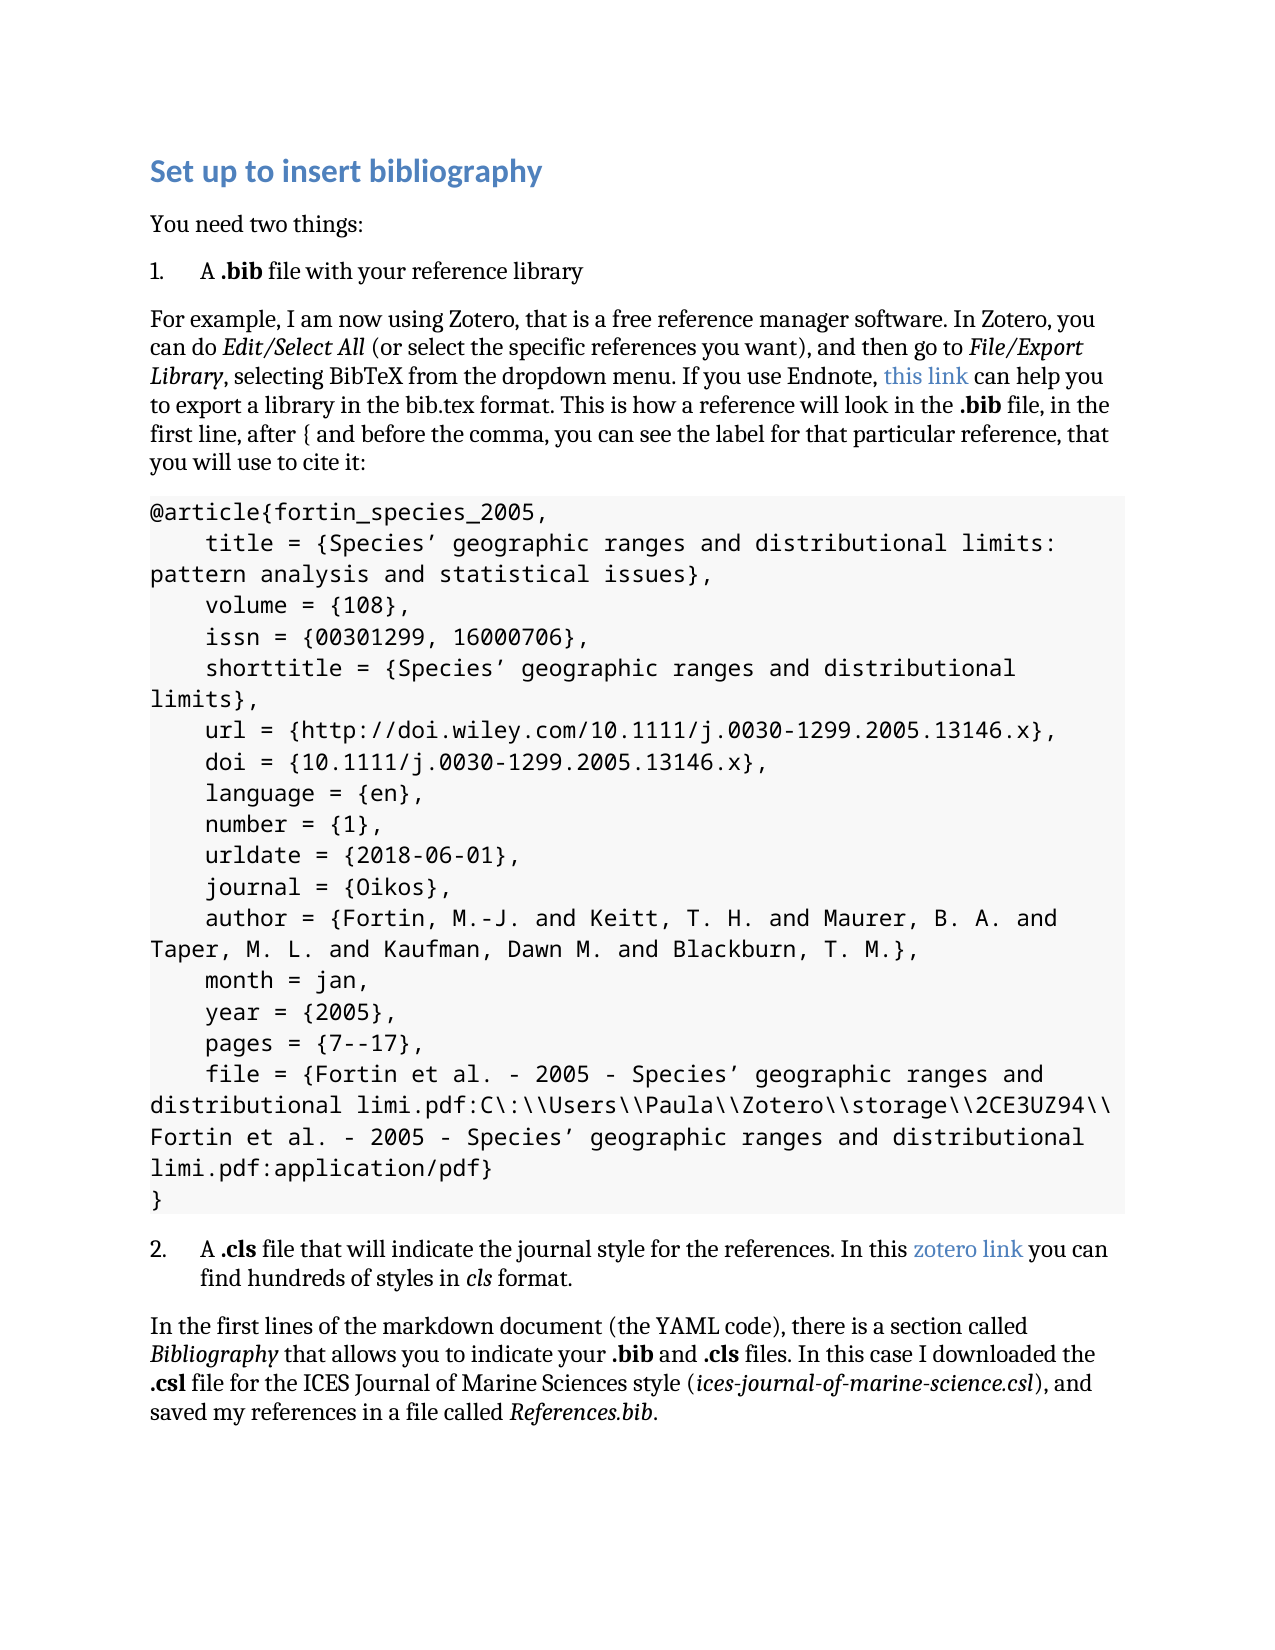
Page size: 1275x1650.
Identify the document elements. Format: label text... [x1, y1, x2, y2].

text For example, I am now using Zotero, that is a free reference manager software. In Zotero, you can do Edit/Select All (or select the specific references you want), and then go to File/Export Library, selecting BibTeX from the dropdown menu. If you use Endnote, this link can help you to export a library in the bib.tex format. This is how a reference will look in the .bib file, in the first line, after { and before the comma, you can see the label for that particular reference, that you will use to cite it: [150, 304, 1125, 477]
text @article{fortin_species_2005, title = {Species’ geographic ranges and distributional limits: pattern analysis and statistical issues}, volume = {108}, issn = {00301299, 16000706}, shorttitle = {Species’ geographic ranges and distributional limits}, url = {http://doi.wiley.com/10.1111/j.0030-1299.2005.13146.x}, doi = {10.1111/j.0030-1299.2005.13146.x}, language = {en}, number = {1}, urldate = {2018-06-01}, journal = {Oikos}, author = {Fortin, M.-J. and Keitt, T. H. and Maurer, B. A. and Taper, M. L. and Kaufman, Dawn M. and Blackburn, T. M.}, month = jan, year = {2005}, pages = {7--17}, file = {Fortin et al. - 2005 - Species’ geographic ranges and distributional limi.pdf:C\:\\Users\\Paula\\Zotero\\storage\\2CE3UZ94\\Fortin et al. - 2005 - Species’ geographic ranges and distributional limi.pdf:application/pdf} } [150, 496, 1125, 1214]
text In the first lines of the markdown document (the YAML code), there is a section called Bibliography that allows you to indicate your .bib and .cls files. In this case I downloaded the .csl file for the ICES Journal of Marine Sciences style (ices-journal-of-marine-science.csl), and saved my references in a file called References.bib. [150, 1312, 1125, 1427]
subtitle Set up to insert bibliography [150, 150, 1125, 191]
list A .bib file with your reference library [150, 257, 1125, 286]
text You need two things: [150, 209, 1125, 238]
list A .cls file that will indicate the journal style for the references. In this zotero link you can find hundreds of styles in cls format. [150, 1235, 1125, 1293]
